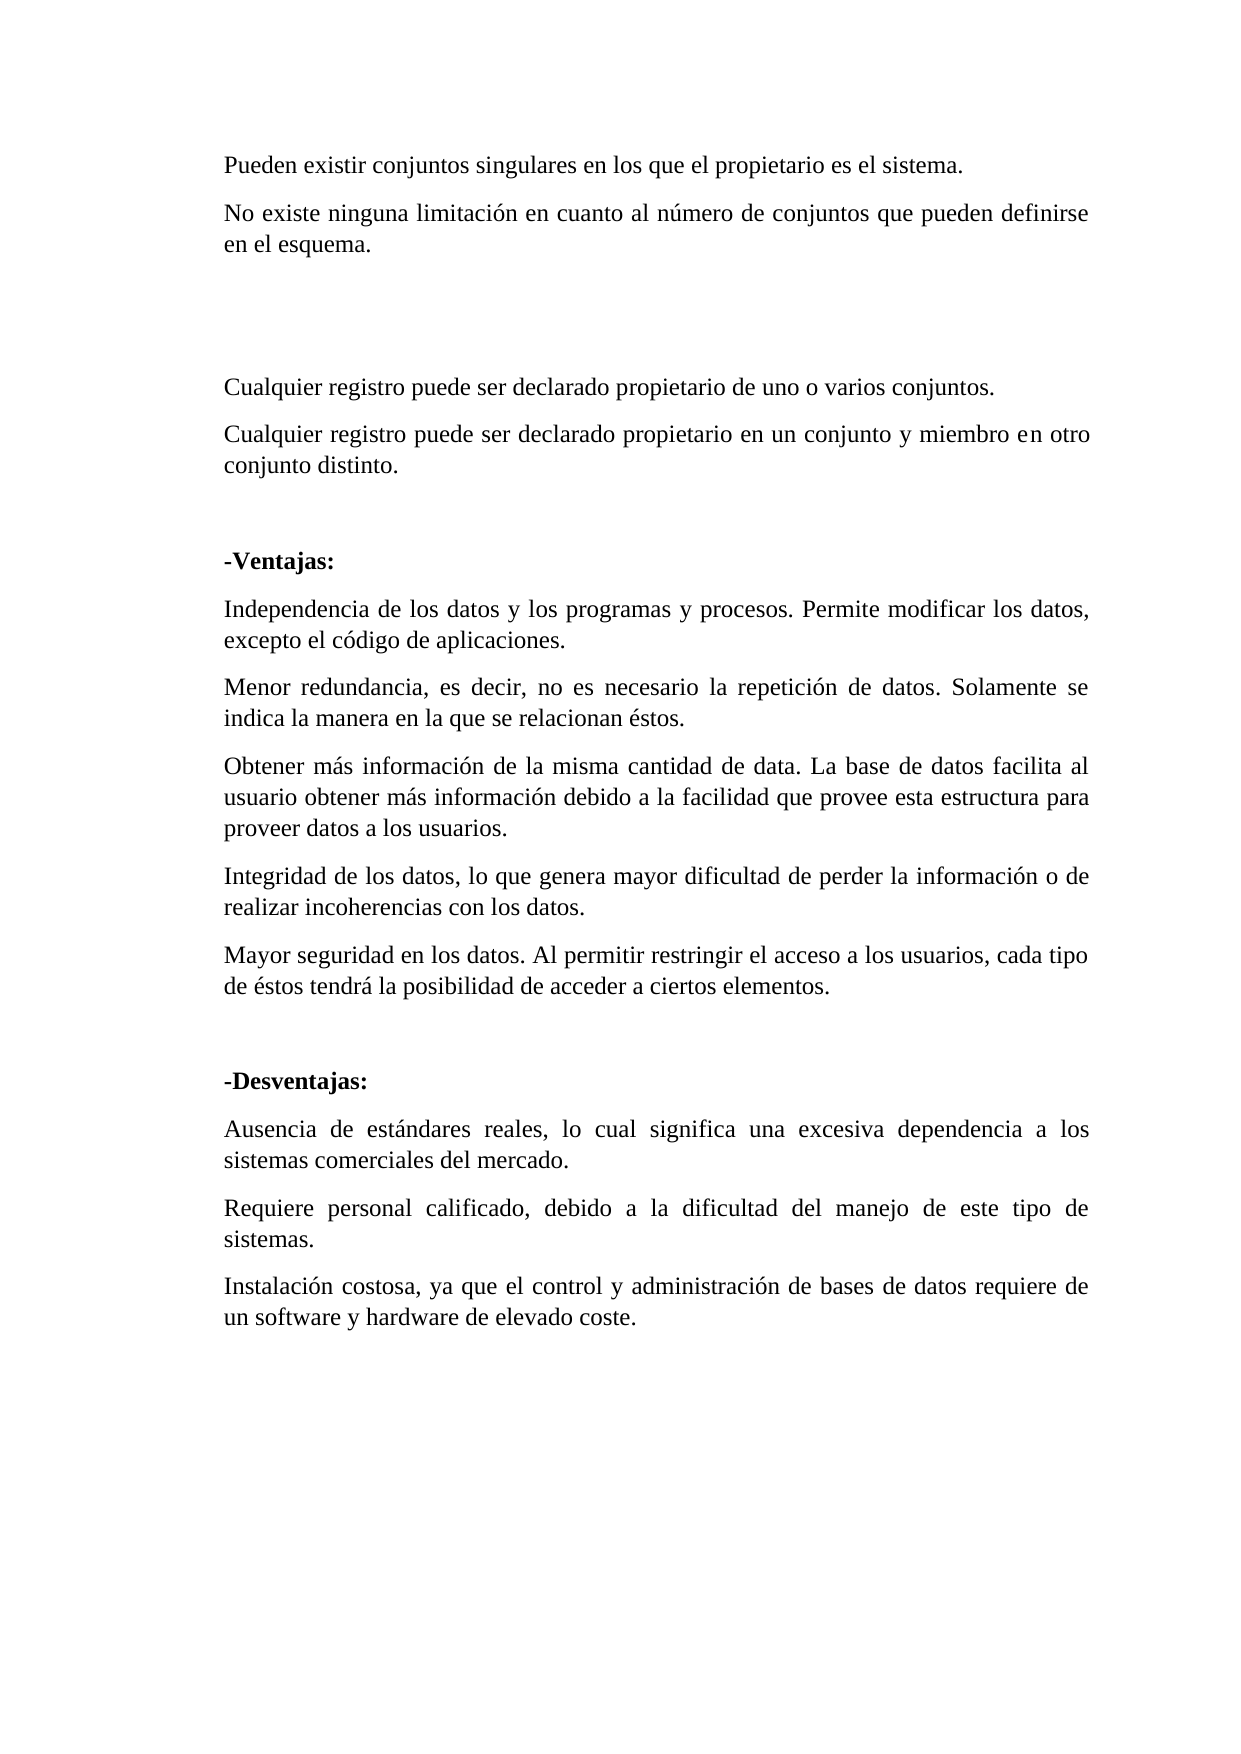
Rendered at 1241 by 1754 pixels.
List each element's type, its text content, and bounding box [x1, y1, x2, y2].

text Cualquier registro puede ser declarado propietario de uno o varios conjuntos. [150, 372, 1090, 401]
text Mayor seguridad en los datos. Al permitir restringir el acceso a los usuarios, cada tipo de éstos tendrá la posibilidad de acceder a ciertos elementos. [224, 940, 1090, 999]
text Instalación costosa, ya que el control y administración de bases de datos requiere de un software y hardware de elevado coste. [224, 1271, 1090, 1331]
text Independencia de los datos y los programas y procesos. Permite modificar los datos, excepto el código de aplicaciones. [224, 594, 1090, 653]
text Cualquier registro puede ser declarado propietario en un conjunto y miembro en otro conjunto distinto. [224, 419, 1090, 479]
text -Ventajas: [150, 546, 1090, 575]
text Requiere personal calificado, debido a la dificultad del manejo de este tipo de sistemas. [224, 1193, 1090, 1252]
text Ausencia de estándares reales, lo cual significa una excesiva dependencia a los sistemas comerciales del mercado. [224, 1114, 1090, 1174]
text Integridad de los datos, lo que genera mayor dificultad de perder la información o de realizar incoherencias con los datos. [224, 861, 1090, 921]
text Menor redundancia, es decir, no es necesario la repetición de datos. Solamente se indica la manera en la que se relacionan éstos. [224, 672, 1090, 732]
text -Desventajas: [187, 1066, 1090, 1095]
text Obtener más información de la misma cantidad de data. La base de datos facilita al usuario obtener más información debido a la facilidad que provee esta estructura para proveer datos a los usuarios. [224, 751, 1090, 842]
text No existe ninguna limitación en cuanto al número de conjuntos que pueden definirse en el esquema. [224, 198, 1090, 257]
text Pueden existir conjuntos singulares en los que el propietario es el sistema. [150, 150, 1090, 179]
